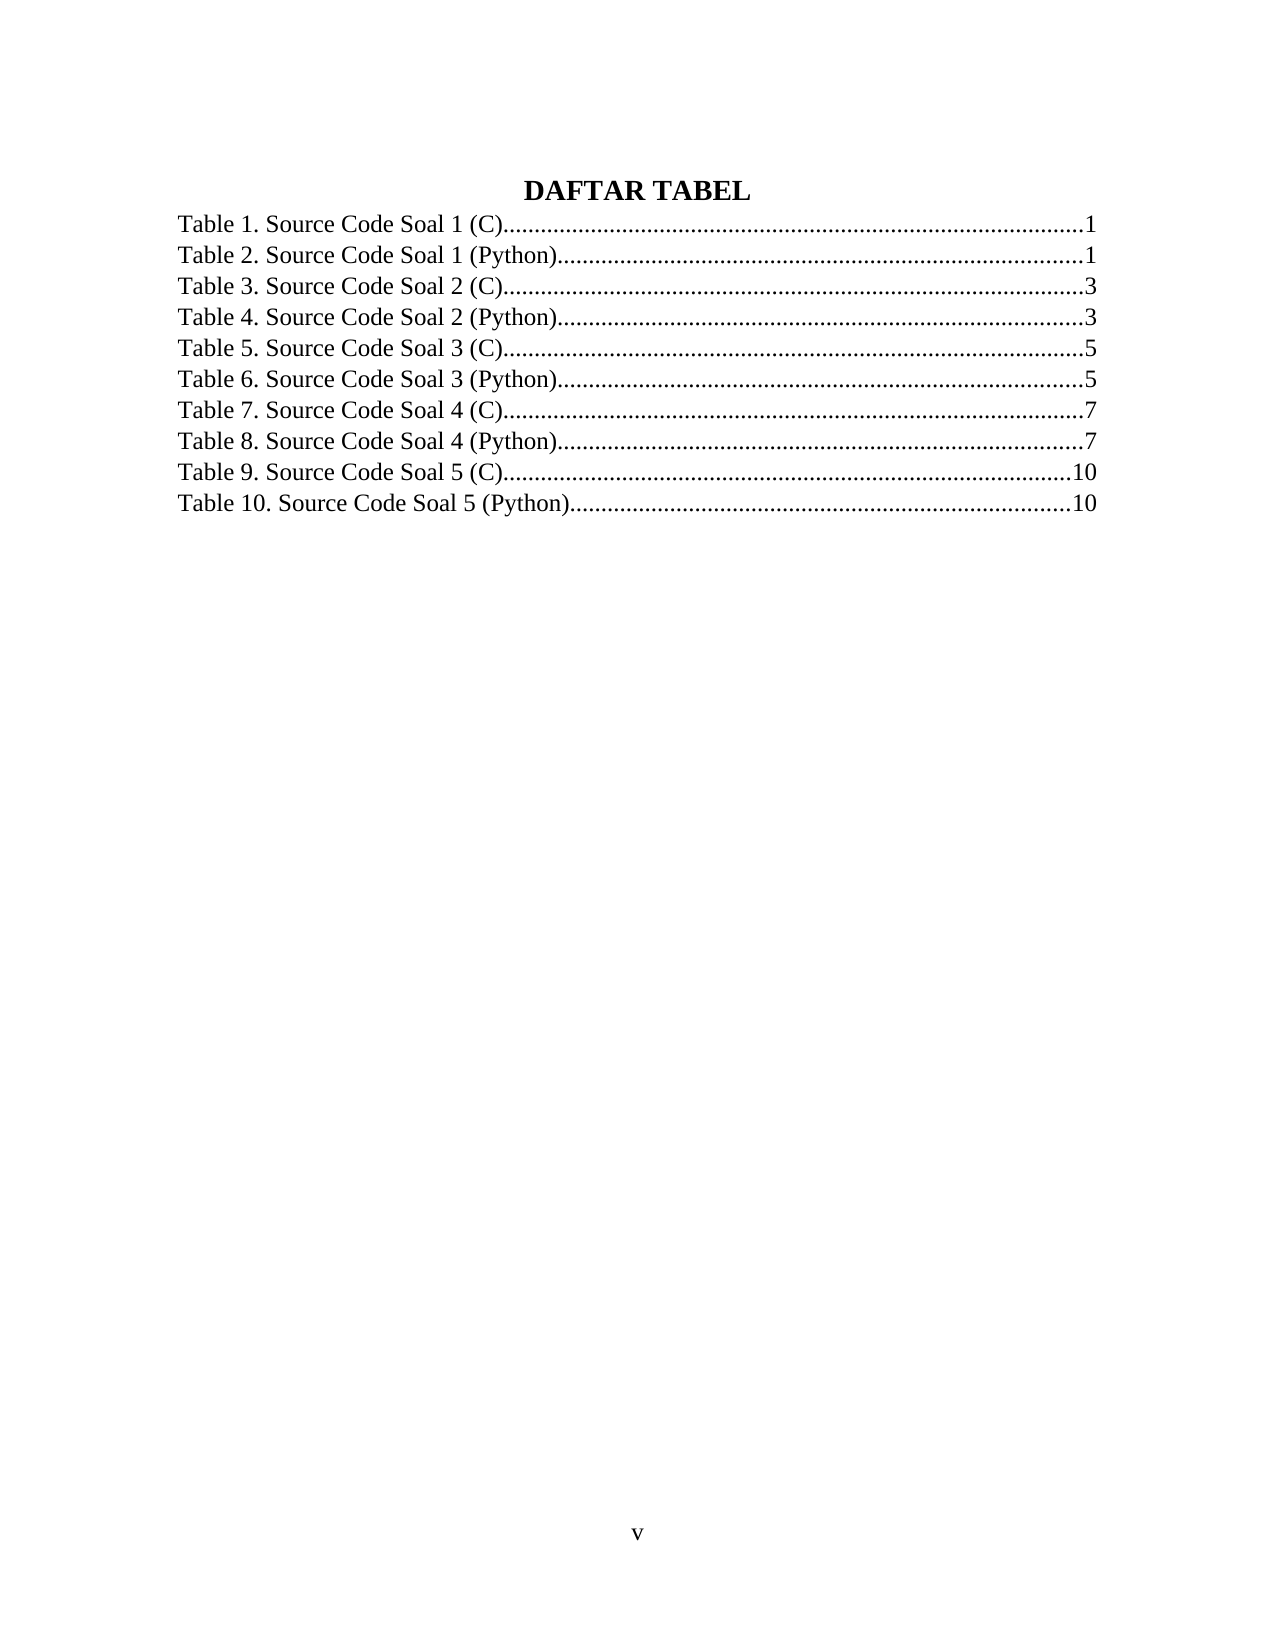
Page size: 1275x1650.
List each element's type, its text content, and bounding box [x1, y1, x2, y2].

text Table 10. Source Code Soal 5 (Python) 10 [177, 488, 1098, 517]
text Table 3. Source Code Soal 2 (C) 3 [177, 271, 1098, 300]
text Table 7. Source Code Soal 4 (C) 7 [177, 395, 1098, 424]
text Table 5. Source Code Soal 3 (C) 5 [177, 333, 1098, 362]
text Table 2. Source Code Soal 1 (Python) 1 [177, 240, 1098, 269]
text Table 8. Source Code Soal 4 (Python) 7 [177, 426, 1098, 455]
text Table 9. Source Code Soal 5 (C) 10 [177, 457, 1098, 486]
text Table 6. Source Code Soal 3 (Python) 5 [177, 364, 1098, 393]
text Table 4. Source Code Soal 2 (Python) 3 [177, 302, 1098, 331]
subtitle DAFTAR TABEL [177, 173, 1098, 206]
text Table 1. Source Code Soal 1 (C) 1 [177, 209, 1098, 238]
